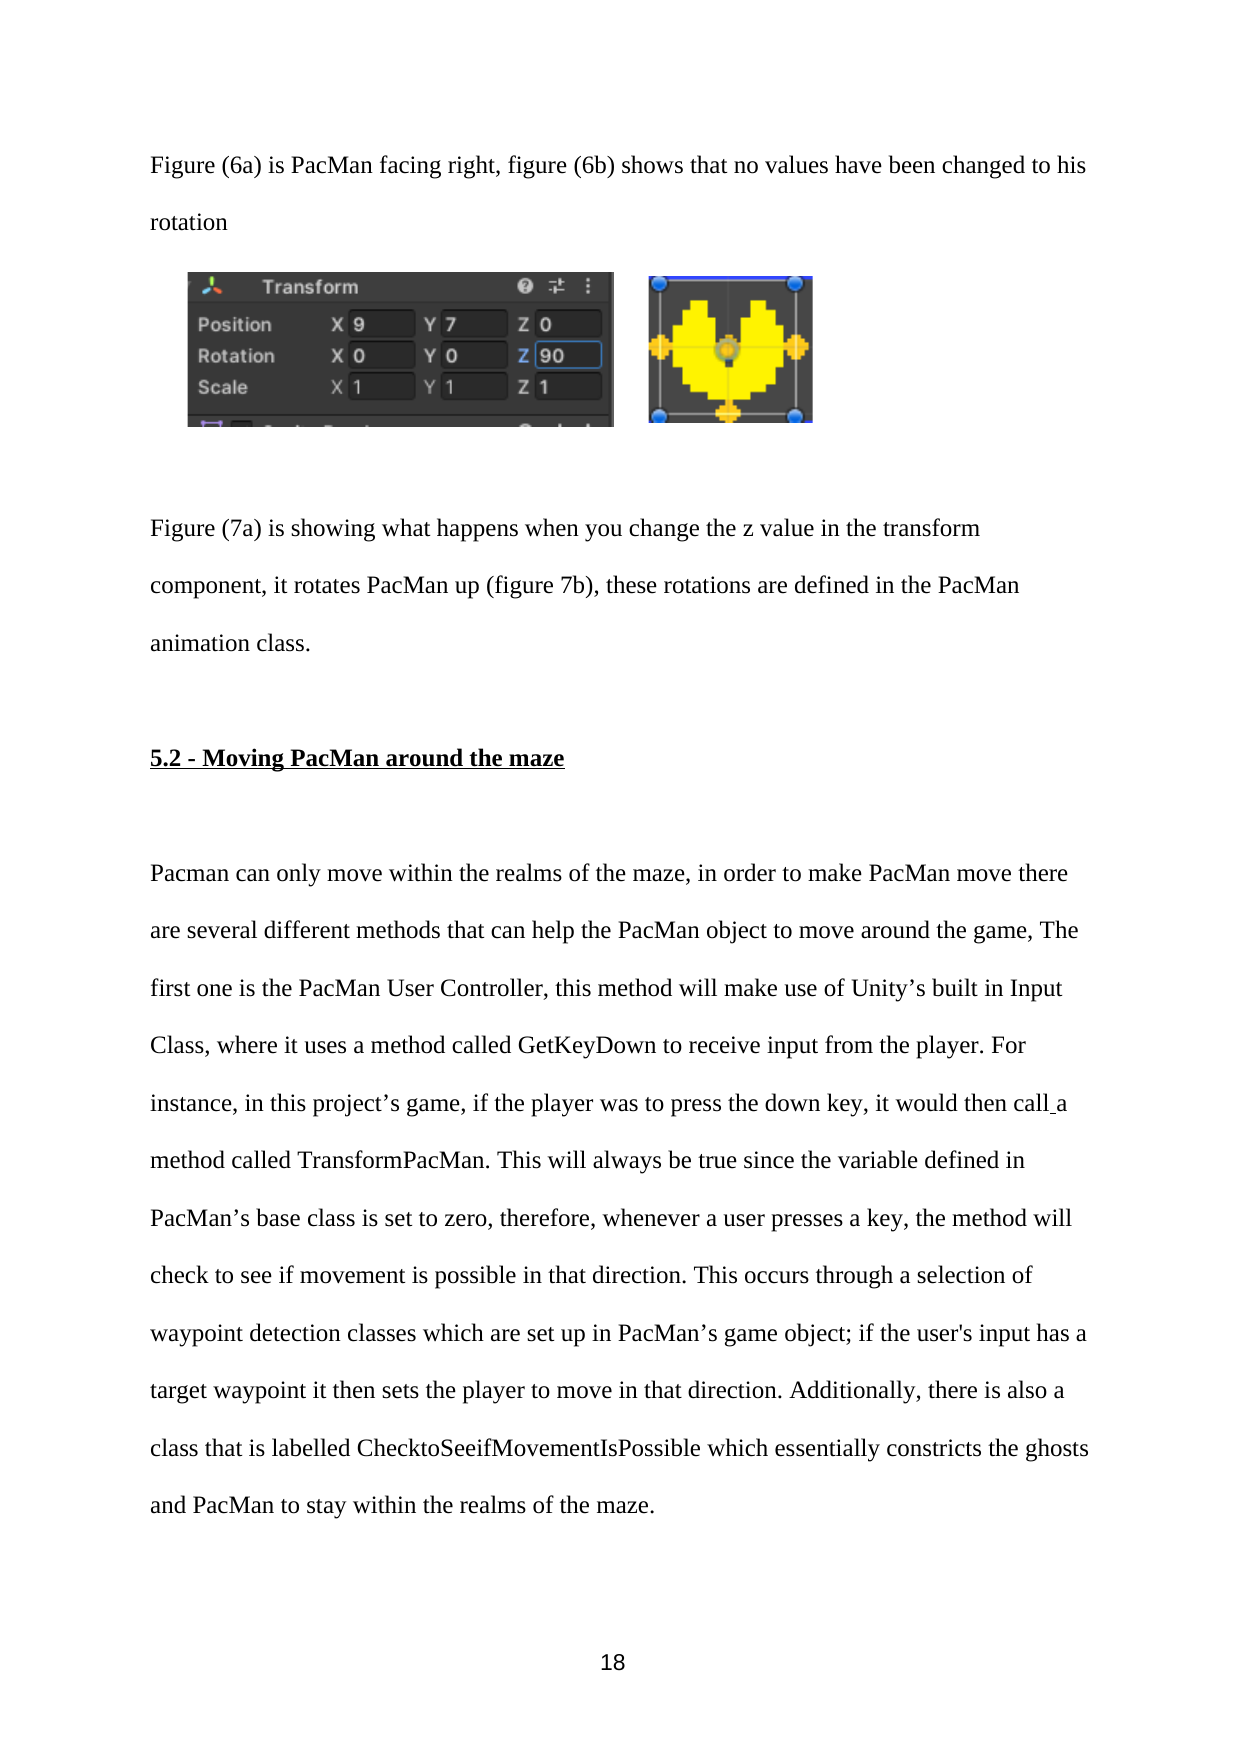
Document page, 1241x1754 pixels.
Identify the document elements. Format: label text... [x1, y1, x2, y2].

picture [648, 276, 813, 423]
text Pacman can only move within the realms of the maze, in order to make PacMan move there are several different methods that can help the PacMan object to move around the game, The first one is the PacMan User Controller, this method will make use of Unity’s built in Input Class, where it uses a method called GetKeyDown to receive input from the player. For instance, in this project’s game, if the player was to press the down key, it would then call a method called TransformPacMan. This will always be true since the variable defined in PacMan’s base class is set to zero, therefore, whenever a user presses a key, the method will check to see if movement is possible in that direction. This occurs through a selection of waypoint detection classes which are set up in PacMan’s game object; if the user's input has a target waypoint it then sets the player to move in that direction. Additionally, there is also a class that is labelled ChecktoSeeifMovementIsPossible which essentially constricts the ghosts and PacMan to stay within the realms of the maze. [150, 858, 1090, 1519]
text 5.2 - Moving PacMan around the maze [150, 743, 1090, 772]
text Figure (6a) is PacMan facing right, figure (6b) shows that no values have been changed to his rotation [150, 150, 1090, 236]
picture [187, 272, 614, 427]
text Figure (7a) is showing what happens when you change the z value in the transform component, it rotates PacMan up (figure 7b), these rotations are defined in the PacMan animation class. [150, 513, 1090, 657]
